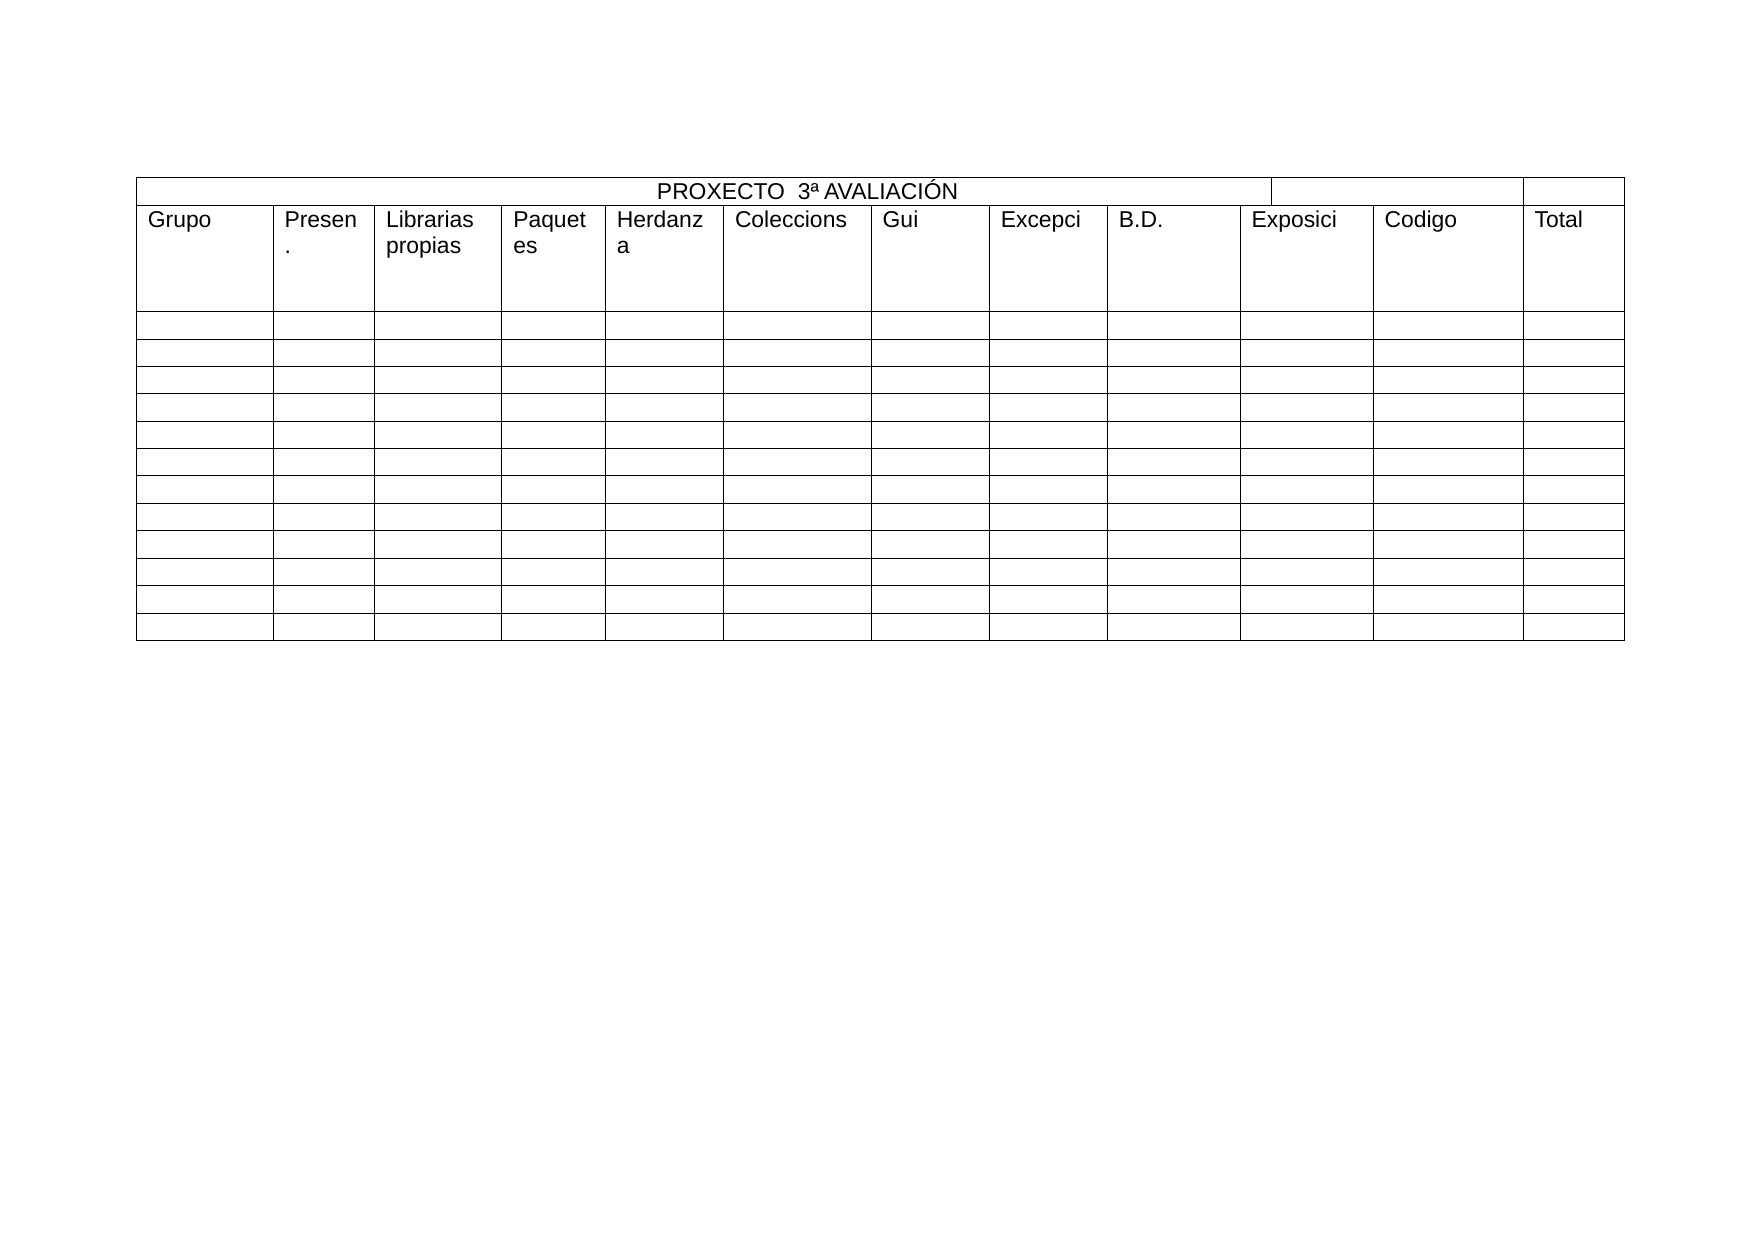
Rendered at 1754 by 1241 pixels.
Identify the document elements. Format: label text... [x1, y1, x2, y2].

table_cell [1374, 449, 1523, 475]
table_cell [137, 531, 273, 558]
table_cell [1108, 394, 1240, 421]
table_cell [606, 312, 723, 338]
table_cell [375, 449, 501, 475]
table_cell [274, 312, 374, 338]
table_cell [1241, 614, 1373, 640]
table_cell [1241, 394, 1373, 421]
table_cell [724, 449, 871, 475]
table_cell [274, 394, 374, 421]
table_cell [1108, 614, 1240, 640]
table_cell [1524, 504, 1624, 530]
table_cell [724, 312, 871, 338]
table_cell [990, 614, 1107, 640]
table_cell [274, 531, 374, 558]
table_cell [1241, 340, 1373, 366]
table_cell [606, 614, 723, 640]
table_cell [990, 367, 1107, 393]
table_cell [1524, 531, 1624, 558]
table_cell [872, 449, 989, 475]
table_cell Gui [872, 206, 989, 311]
table_cell [1241, 559, 1373, 585]
table_cell [1241, 504, 1373, 530]
table_cell [1374, 422, 1523, 448]
table_cell [1374, 531, 1523, 558]
table_cell [1524, 422, 1624, 448]
table_cell [274, 422, 374, 448]
table_cell [274, 559, 374, 585]
table_cell [724, 476, 871, 503]
table_cell [990, 531, 1107, 558]
table_cell [724, 531, 871, 558]
table_cell [274, 340, 374, 366]
table_cell [274, 367, 374, 393]
table_cell [502, 449, 605, 475]
table_cell [1108, 586, 1240, 612]
table_cell B.D. [1108, 206, 1240, 311]
table_cell [502, 476, 605, 503]
table_cell [1374, 476, 1523, 503]
table_cell [606, 367, 723, 393]
table_cell [1108, 449, 1240, 475]
table_cell [502, 586, 605, 612]
table_cell [1524, 312, 1624, 338]
table_cell [1108, 312, 1240, 338]
table_cell [1524, 449, 1624, 475]
table_cell Presen. [274, 206, 374, 311]
table_cell [606, 504, 723, 530]
table_cell [137, 449, 273, 475]
table_cell [502, 394, 605, 421]
table_cell [375, 367, 501, 393]
table_cell Exposici [1241, 206, 1373, 311]
table_cell [502, 312, 605, 338]
table_cell Paquetes [502, 206, 605, 311]
table_cell [990, 422, 1107, 448]
table_cell [502, 614, 605, 640]
table_cell [606, 340, 723, 366]
table_cell [375, 476, 501, 503]
table_cell [1108, 340, 1240, 366]
table_cell [375, 614, 501, 640]
table_cell [274, 614, 374, 640]
table_cell [872, 614, 989, 640]
table_cell Grupo [137, 206, 273, 311]
table_cell [724, 586, 871, 612]
table_cell [724, 340, 871, 366]
table_cell [375, 531, 501, 558]
table_cell [1524, 614, 1624, 640]
table_cell [137, 476, 273, 503]
table_cell [1524, 367, 1624, 393]
table_cell [1108, 422, 1240, 448]
table_cell [1524, 586, 1624, 612]
table_cell [1524, 394, 1624, 421]
table_cell [1241, 476, 1373, 503]
table_cell [502, 340, 605, 366]
table_cell [724, 422, 871, 448]
table_cell [502, 367, 605, 393]
table_cell Codigo [1374, 206, 1523, 311]
table_cell [1524, 476, 1624, 503]
table_cell [1524, 340, 1624, 366]
table_cell [1374, 340, 1523, 366]
table_cell [137, 367, 273, 393]
table_cell [872, 531, 989, 558]
table_cell [502, 422, 605, 448]
table_cell [137, 586, 273, 612]
table_cell [724, 559, 871, 585]
table_cell [1108, 504, 1240, 530]
table_cell [872, 476, 989, 503]
table_cell Coleccions [724, 206, 871, 311]
table_cell [606, 394, 723, 421]
table_cell [274, 504, 374, 530]
table_cell [1108, 559, 1240, 585]
table_cell [1108, 531, 1240, 558]
table_cell [1374, 586, 1523, 612]
table_cell [502, 531, 605, 558]
table_cell [1241, 367, 1373, 393]
table_cell [990, 312, 1107, 338]
table_cell [1241, 449, 1373, 475]
table_cell [606, 476, 723, 503]
table_cell [375, 586, 501, 612]
table_cell Librarias propias [375, 206, 501, 311]
table_cell [1374, 312, 1523, 338]
table_cell [1374, 559, 1523, 585]
table_cell [1241, 586, 1373, 612]
table_cell [137, 559, 273, 585]
table_cell [606, 422, 723, 448]
table_cell [1374, 394, 1523, 421]
table_cell [502, 504, 605, 530]
table_cell [872, 504, 989, 530]
table_cell [724, 614, 871, 640]
table_cell [137, 422, 273, 448]
table_cell [872, 367, 989, 393]
table_cell [990, 340, 1107, 366]
table_cell [724, 394, 871, 421]
table_cell Excepci [990, 206, 1107, 311]
table_cell [1374, 504, 1523, 530]
table_cell [375, 340, 501, 366]
table_cell [274, 449, 374, 475]
table_cell [1241, 422, 1373, 448]
table_cell [872, 586, 989, 612]
table_cell [1374, 614, 1523, 640]
table_cell [1524, 559, 1624, 585]
table_cell [872, 394, 989, 421]
table_cell [606, 531, 723, 558]
table_header [1272, 178, 1523, 204]
table_cell [502, 559, 605, 585]
table_cell Total [1524, 206, 1624, 311]
table_cell [274, 586, 374, 612]
table_cell [1374, 367, 1523, 393]
table_cell [137, 394, 273, 421]
table_cell [137, 312, 273, 338]
table_cell [375, 504, 501, 530]
table_cell [990, 559, 1107, 585]
table_cell [724, 504, 871, 530]
table_header [1524, 178, 1624, 204]
table_cell [990, 476, 1107, 503]
table_cell [606, 559, 723, 585]
table_cell [375, 422, 501, 448]
table_cell [375, 312, 501, 338]
table_cell [872, 422, 989, 448]
table_cell [990, 504, 1107, 530]
table_cell [872, 312, 989, 338]
table_cell [137, 340, 273, 366]
table_cell [990, 394, 1107, 421]
table_cell [375, 559, 501, 585]
table_cell [1241, 531, 1373, 558]
table_header PROXECTO 3ª AVALIACIÓN [137, 178, 1271, 204]
table_cell [1241, 312, 1373, 338]
table_cell [1108, 476, 1240, 503]
table_cell [137, 504, 273, 530]
table_cell [137, 614, 273, 640]
table_cell [1108, 367, 1240, 393]
table_cell [606, 449, 723, 475]
table_cell Herdanza [606, 206, 723, 311]
table_cell [990, 449, 1107, 475]
table_cell [606, 586, 723, 612]
table_cell [872, 340, 989, 366]
table_cell [872, 559, 989, 585]
table_cell [274, 476, 374, 503]
table_cell [724, 367, 871, 393]
table_cell [990, 586, 1107, 612]
table_cell [375, 394, 501, 421]
